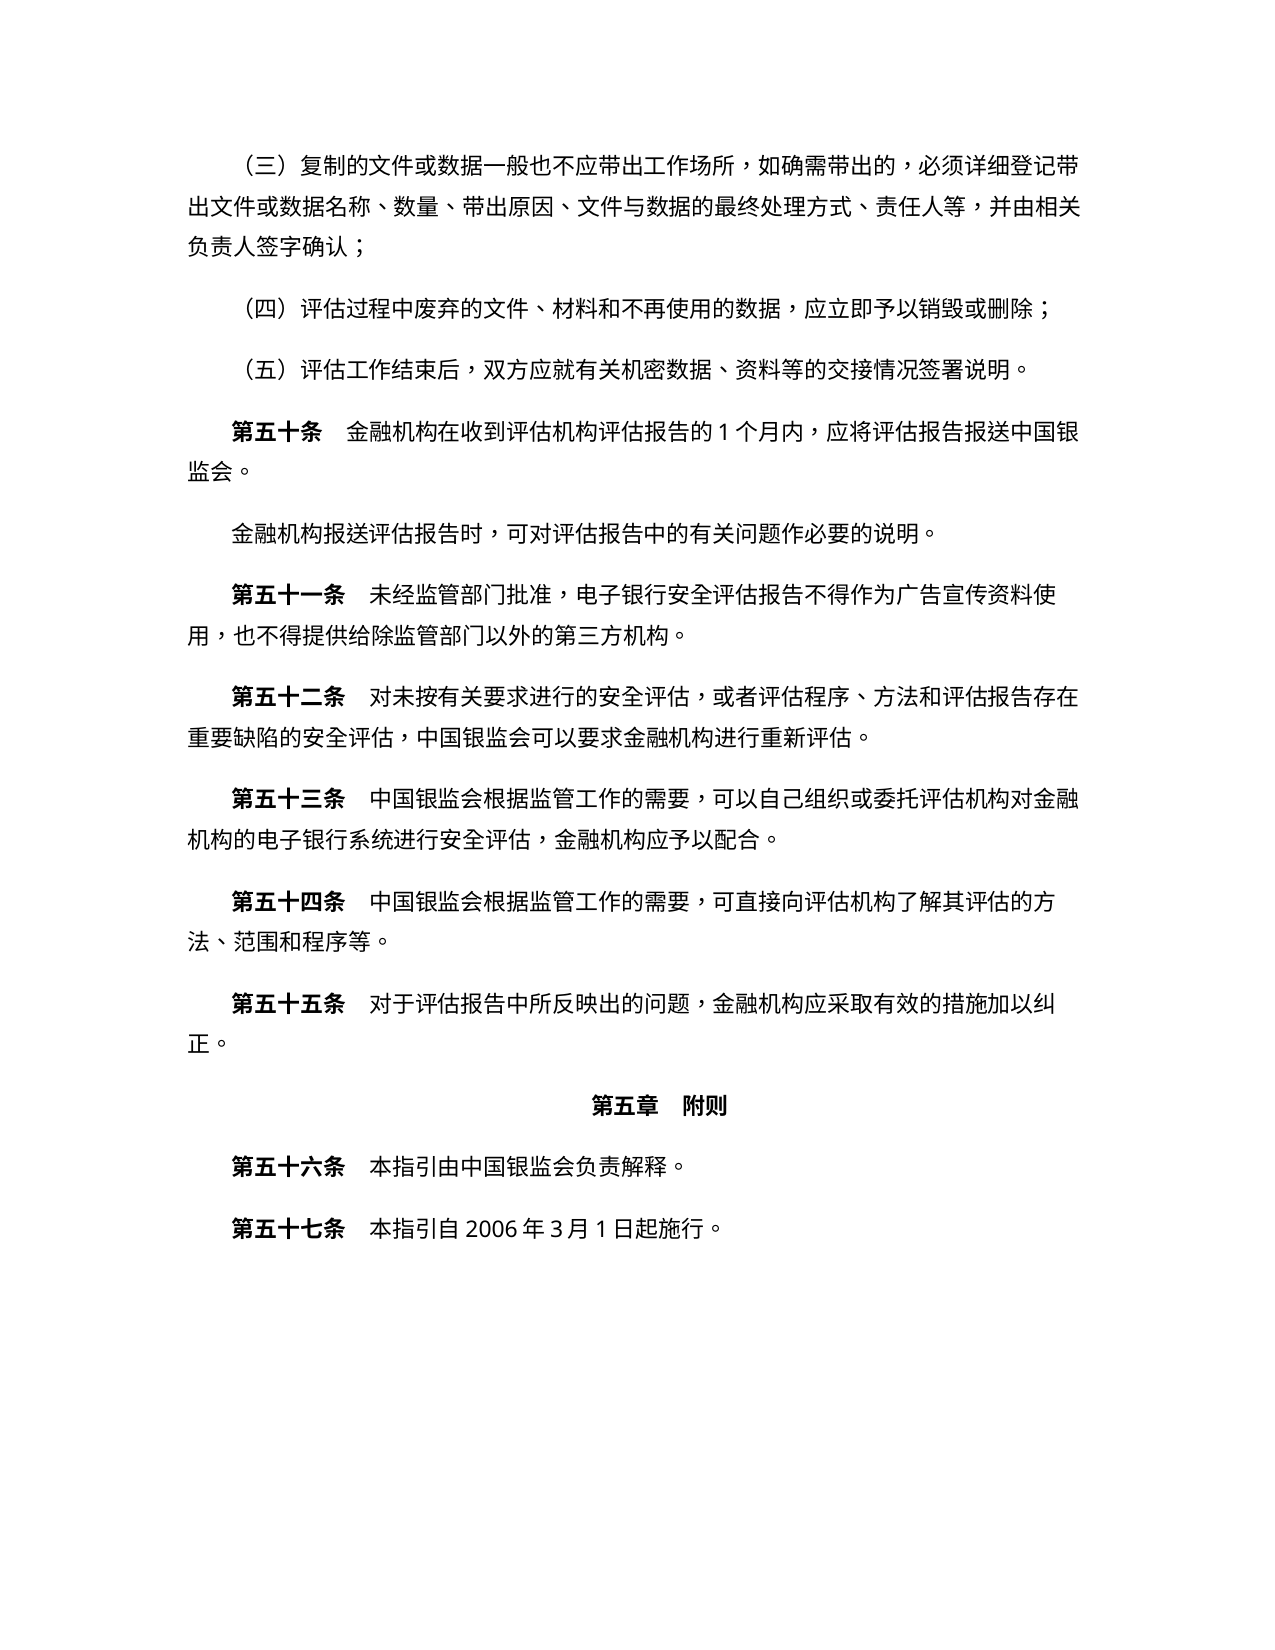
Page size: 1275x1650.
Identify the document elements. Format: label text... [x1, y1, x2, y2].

text （五）评估工作结束后，双方应就有关机密数据、资料等的交接情况签署说明。 [187, 354, 1087, 385]
text （四）评估过程中废弃的文件、材料和不再使用的数据，应立即予以销毁或删除； [187, 293, 1087, 324]
text 第五十一条 未经监管部门批准，电子银行安全评估报告不得作为广告宣传资料使用，也不得提供给除监管部门以外的第三方机构。 [187, 579, 1087, 651]
text 第五十三条 中国银监会根据监管工作的需要，可以自己组织或委托评估机构对金融机构的电子银行系统进行安全评估，金融机构应予以配合。 [187, 783, 1087, 855]
text 第五十六条 本指引由中国银监会负责解释。 [187, 1151, 1087, 1182]
text 第五十二条 对未按有关要求进行的安全评估，或者评估程序、方法和评估报告存在重要缺陷的安全评估，中国银监会可以要求金融机构进行重新评估。 [187, 681, 1087, 753]
text 第五十四条 中国银监会根据监管工作的需要，可直接向评估机构了解其评估的方法、范围和程序等。 [187, 885, 1087, 957]
text 金融机构报送评估报告时，可对评估报告中的有关问题作必要的说明。 [187, 518, 1087, 549]
text （三）复制的文件或数据一般也不应带出工作场所，如确需带出的，必须详细登记带出文件或数据名称、数量、带出原因、文件与数据的最终处理方式、责任人等，并由相关负责人签字确认； [187, 150, 1087, 262]
text 第五章 附则 [187, 1089, 1087, 1121]
text 第五十条 金融机构在收到评估机构评估报告的1个月内，应将评估报告报送中国银监会。 [187, 416, 1087, 487]
text 第五十五条 对于评估报告中所反映出的问题，金融机构应采取有效的措施加以纠正。 [187, 987, 1087, 1059]
text 第五十七条 本指引自2006年3月1日起施行。 [187, 1212, 1087, 1244]
